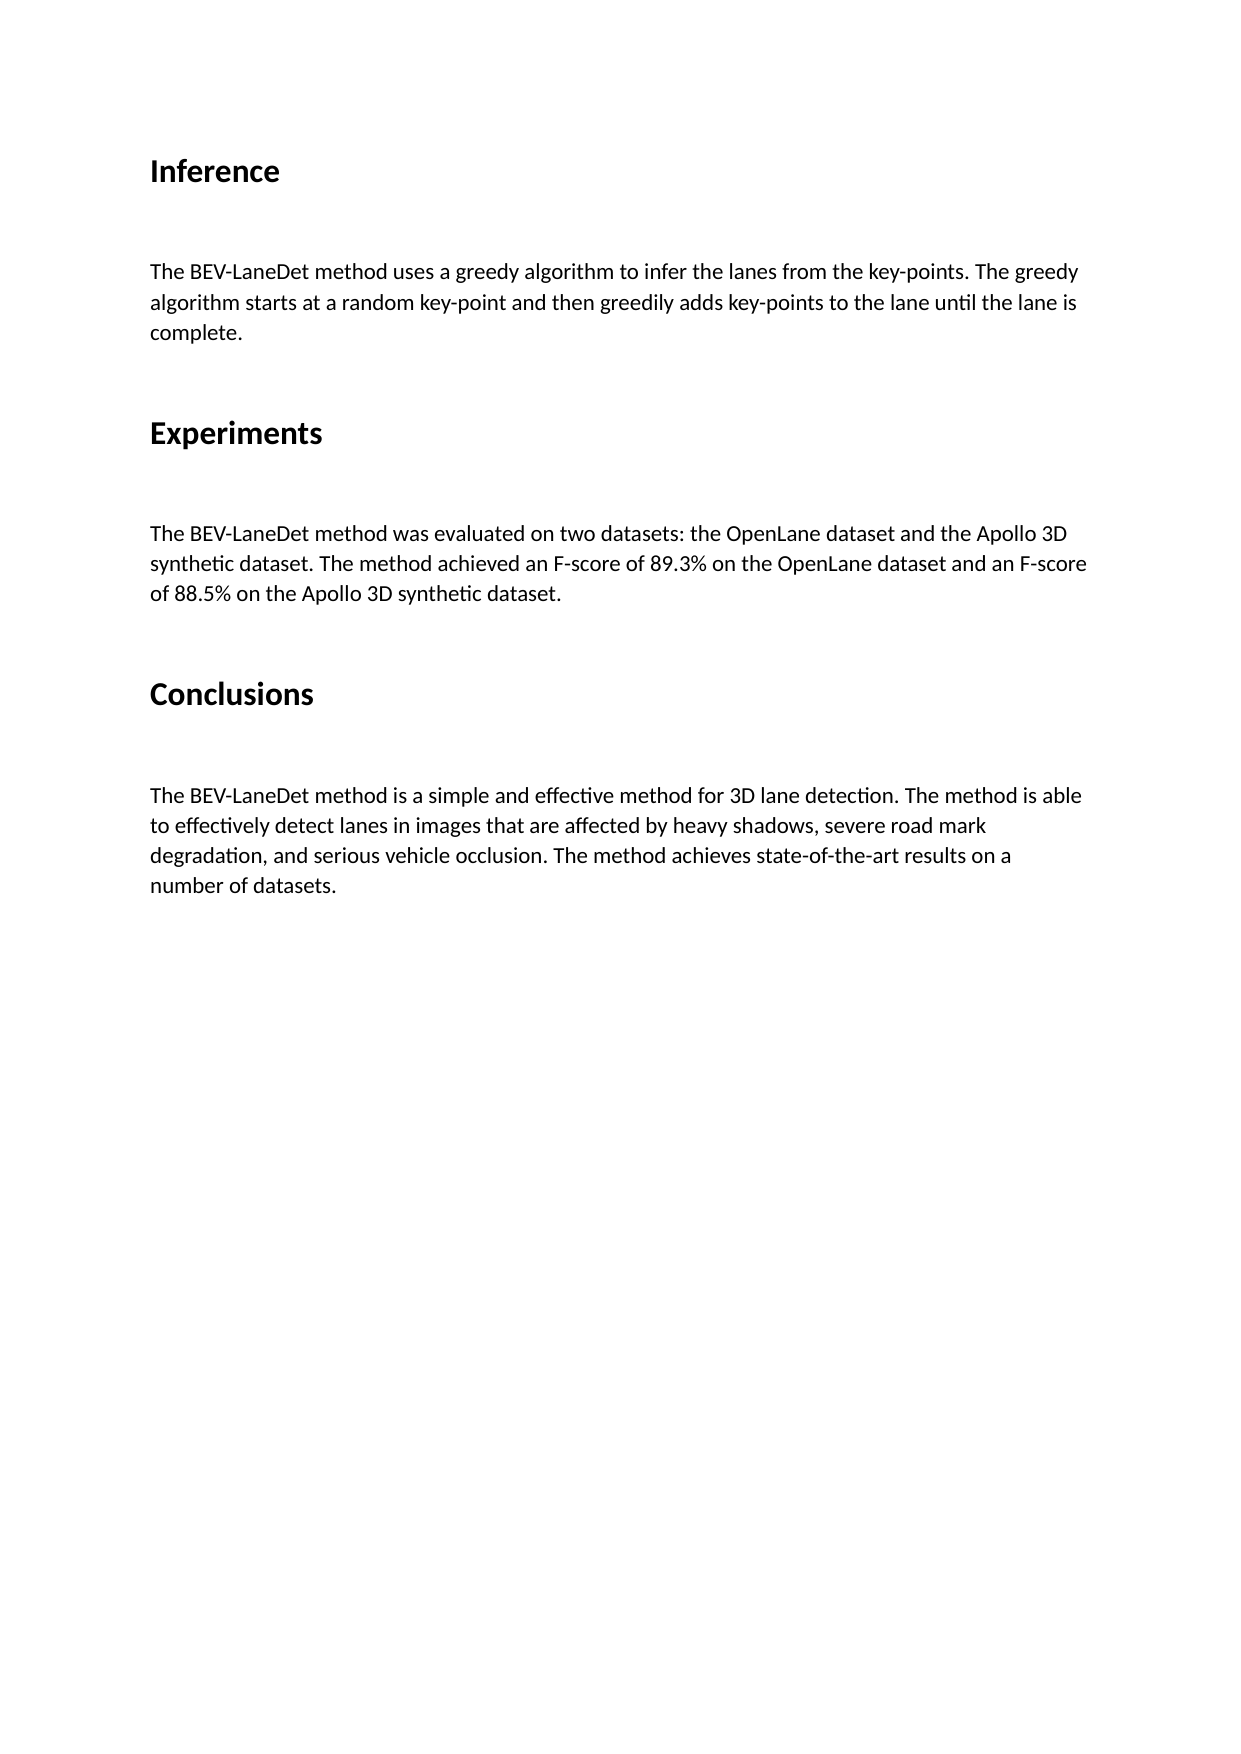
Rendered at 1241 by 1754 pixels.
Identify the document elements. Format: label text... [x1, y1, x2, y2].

text Inference [150, 150, 1090, 191]
text Experiments [150, 412, 1090, 452]
text The BEV-LaneDet method was evaluated on two datasets: the OpenLane dataset and the Apollo 3D synthetic dataset. The method achieved an F-score of 89.3% on the OpenLane dataset and an F-score of 88.5% on the Apollo 3D synthetic dataset. [150, 519, 1090, 608]
text The BEV-LaneDet method is a simple and effective method for 3D lane detection. The method is able to effectively detect lanes in images that are affected by heavy shadows, severe road mark degradation, and serious vehicle occlusion. The method achieves state-of-the-art results on a number of datasets. [150, 781, 1090, 899]
text Conclusions [150, 673, 1090, 714]
